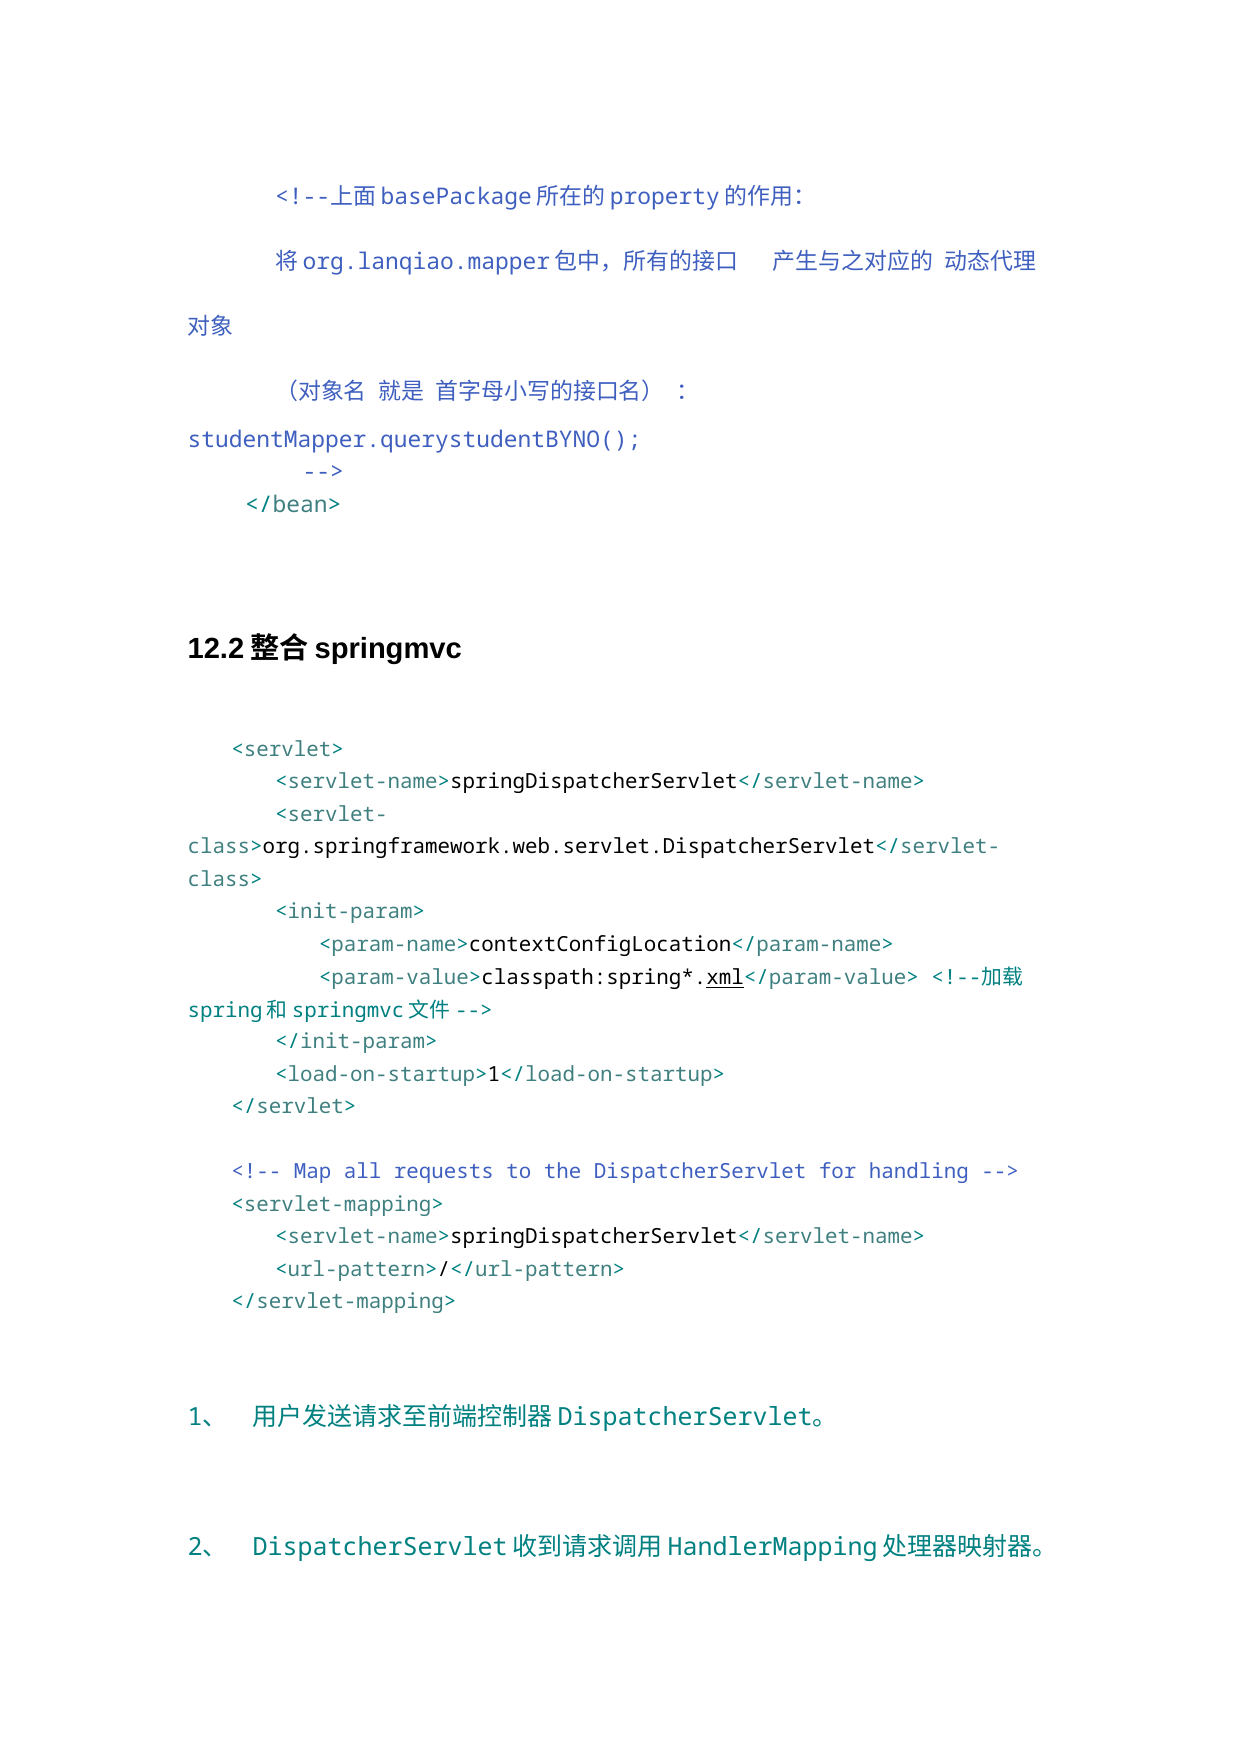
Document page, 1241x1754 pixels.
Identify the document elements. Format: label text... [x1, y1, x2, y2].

text </servlet> [187, 1089, 1053, 1122]
text </init-param> [187, 1024, 1053, 1057]
text 1、 用户发送请求至前端控制器DispatcherServlet。 [187, 1382, 1053, 1447]
text <init-param> [187, 894, 1053, 927]
text <servlet-name>springDispatcherServlet</servlet-name> [187, 764, 1053, 797]
text <servlet-mapping> [187, 1187, 1053, 1219]
text <load-on-startup>1</load-on-startup> [187, 1057, 1053, 1089]
text <servlet> [187, 732, 1053, 764]
text <servlet-class>org.springframework.web.servlet.DispatcherServlet</servlet-class> [187, 797, 1053, 894]
text 将org.lanqiao.mapper包中，所有的接口 产生与之对应的 动态代理对象 [187, 227, 1053, 357]
subtitle 12.2整合springmvc [187, 614, 1053, 679]
text <!-- Map all requests to the DispatcherServlet for handling --> [187, 1154, 1053, 1187]
text <servlet-name>springDispatcherServlet</servlet-name> [187, 1219, 1053, 1252]
text </servlet-mapping> [187, 1284, 1053, 1317]
text <param-name>contextConfigLocation</param-name> [187, 927, 1053, 959]
text --> [187, 454, 1053, 487]
text <param-value>classpath:spring*.xml</param-value> <!--加载spring和springmvc文件 --> [187, 959, 1053, 1024]
text （对象名 就是 首字母小写的接口名） ：studentMapper.querystudentBYNO(); [187, 357, 1053, 454]
text <!--上面basePackage所在的property的作用： [187, 162, 1053, 227]
text <url-pattern>/</url-pattern> [187, 1252, 1053, 1284]
text 2、 DispatcherServlet收到请求调用HandlerMapping处理器映射器。 [187, 1512, 1053, 1577]
text </bean> [187, 487, 1053, 519]
